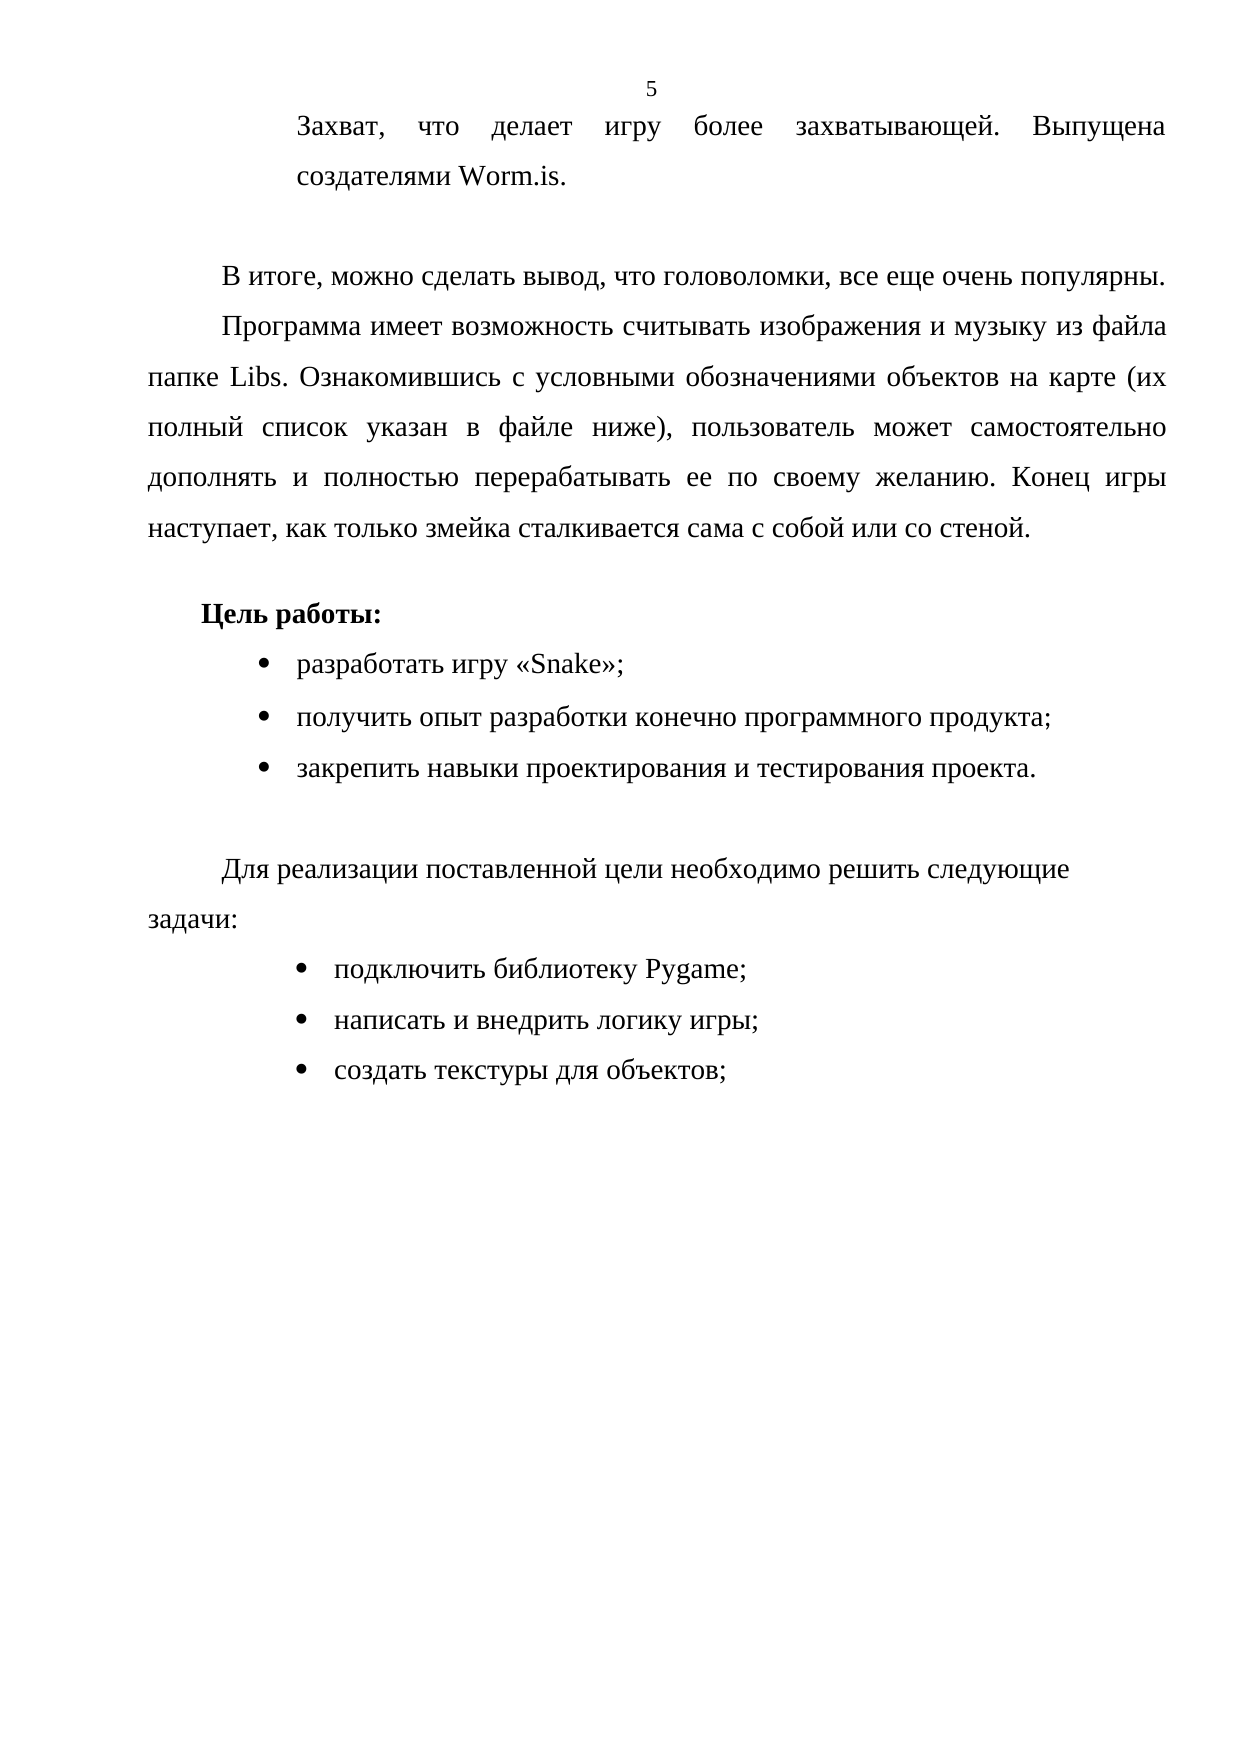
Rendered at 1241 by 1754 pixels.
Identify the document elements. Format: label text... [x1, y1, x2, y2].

list создать текстуры для объектов; [296, 1052, 1178, 1086]
text Программа имеет возможность считывать изображения и музыку из файла папке Libs. Ознакомившись с условными обозначениями объектов на карте (их полный список указан в файле ниже), пользователь может самостоятельно дополнять и полностью перерабатывать ее по своему желанию. Конец игры наступает, как только змейка сталкивается сама с собой или со стеной. [148, 308, 1167, 543]
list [259, 108, 1166, 191]
text В итоге, можно сделать вывод, что головоломки, все еще очень популярны. [148, 258, 1167, 292]
list подключить библиотеку Pygame; [296, 952, 1178, 985]
text Для реализации поставленной цели необходимо решить следующие задачи: [148, 851, 1072, 935]
list разработать игру «Snake»; [259, 646, 1178, 680]
list закрепить навыки проектирования и тестирования проекта. [259, 750, 1178, 784]
text Цель работы: [127, 596, 1178, 629]
list получить опыт разработки конечно программного продукта; [259, 698, 1178, 733]
list написать и внедрить логику игры; [296, 1002, 1178, 1036]
